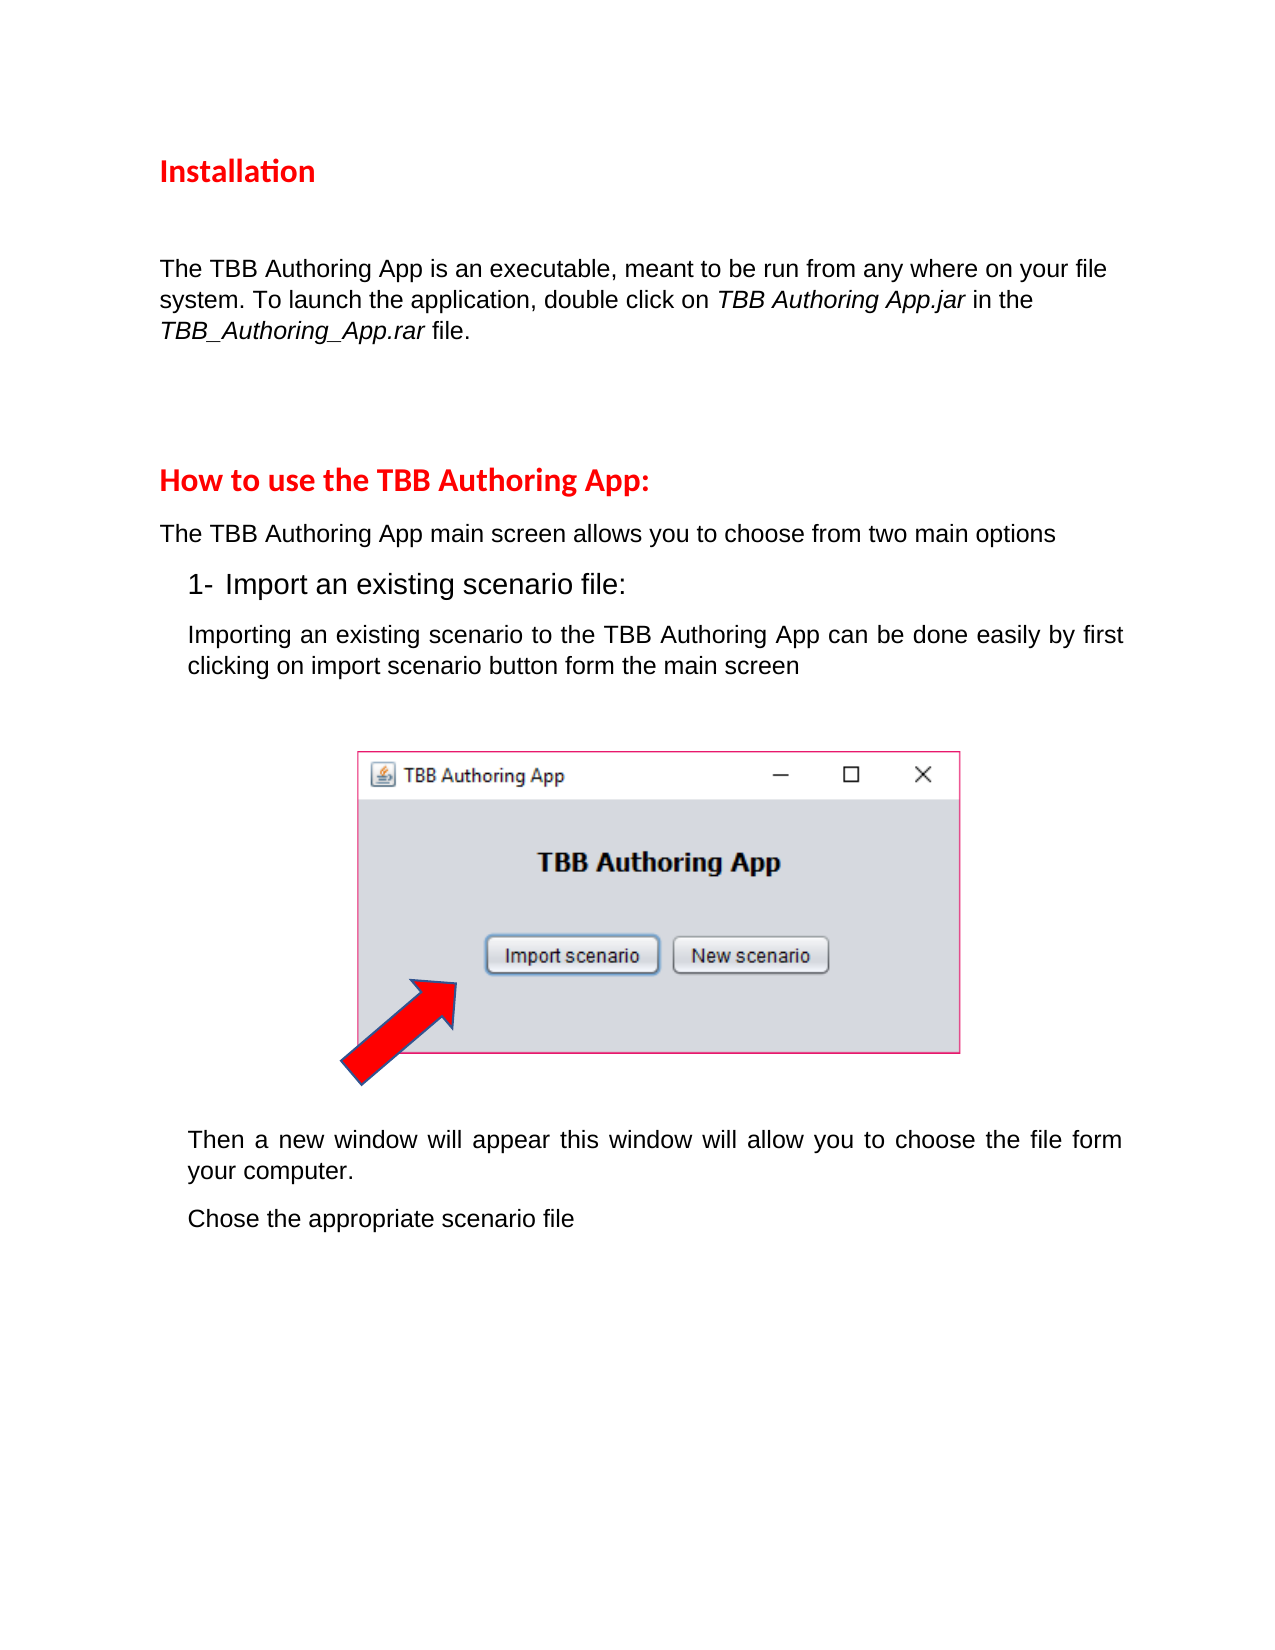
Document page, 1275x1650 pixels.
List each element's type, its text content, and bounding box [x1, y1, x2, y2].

text Then a new window will appear this window will allow you to choose the file form your computer. [187, 1125, 1125, 1184]
text Chose the appropriate scenario file [187, 1203, 1125, 1232]
text Importing an existing scenario to the TBB Authoring App can be done easily by first clicking on import scenario button form the main screen [187, 620, 1125, 680]
text Installation [159, 150, 1125, 191]
text The TBB Authoring App is an executable, meant to be run from any where on your file system. To launch the application, double click on TBB Authoring App.jar in the TBB_Authoring_App.rar file. [159, 211, 1125, 344]
picture [357, 751, 961, 1054]
list Import an existing scenario file: [187, 567, 1125, 601]
text The TBB Authoring App main screen allows you to choose from two main options [159, 519, 1125, 548]
text How to use the TBB Authoring App: [159, 459, 1125, 499]
